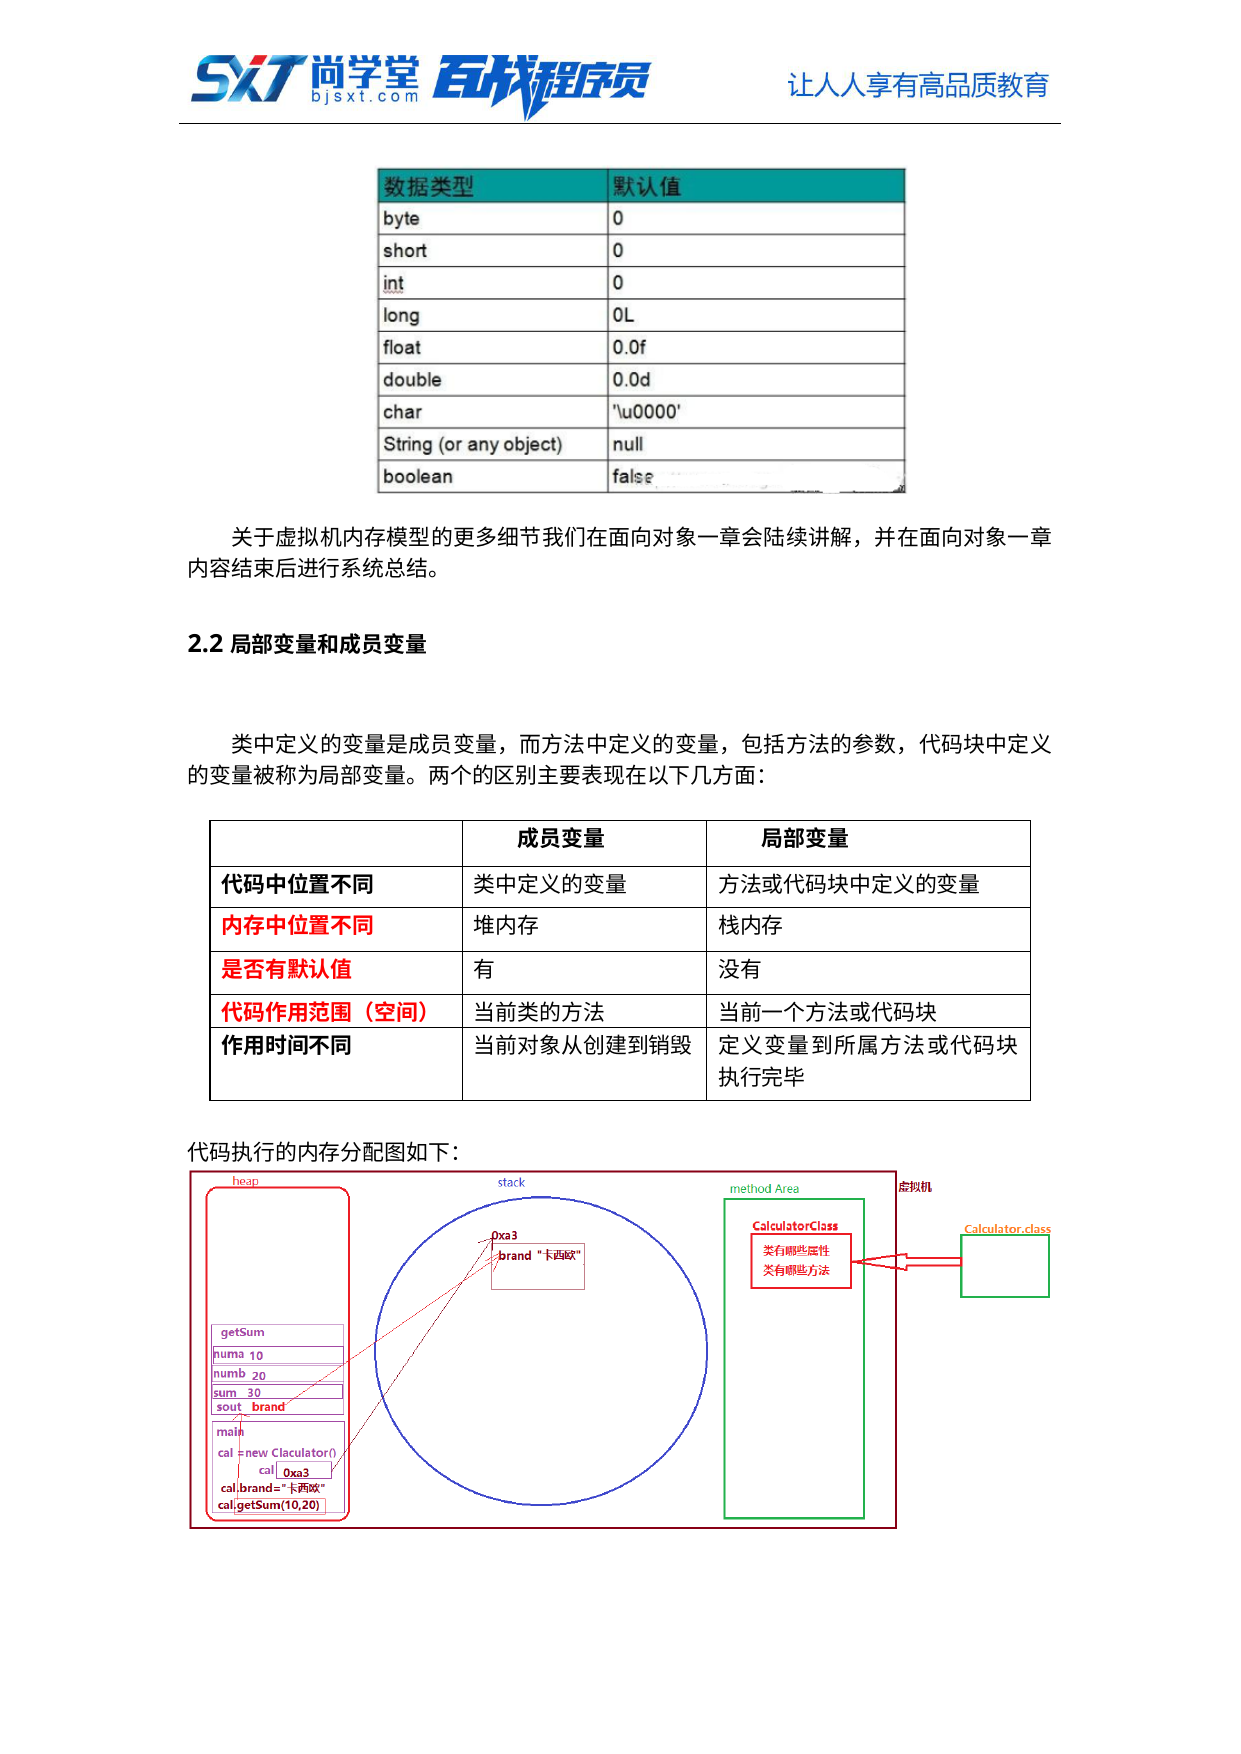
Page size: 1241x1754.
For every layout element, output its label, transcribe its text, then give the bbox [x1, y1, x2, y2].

table_cell 堆内存 [463, 908, 706, 951]
text 关于虚拟机内存模型的更多细节我们在面向对象一章会陆续讲解，并在面向对象一章内容结束后进行系统总结。 [187, 519, 1053, 583]
table_cell 当前类的方法 [463, 995, 706, 1027]
table_header [211, 821, 462, 866]
table_header 成员变量 [463, 821, 706, 866]
subtitle 2.2 局部变量和成员变量 [187, 610, 1053, 675]
table_cell 是否有默认值 [211, 952, 462, 994]
table_cell 代码中位置不同 [211, 867, 462, 907]
text 类中定义的变量是成员变量，而方法中定义的变量，包括方法的参数，代码块中定义的变量被称为局部变量。两个的区别主要表现在以下几方面： [187, 727, 1053, 790]
table_cell 方法或代码块中定义的变量 [707, 867, 1030, 907]
table_cell 没有 [707, 952, 1030, 994]
table_cell 有 [463, 952, 706, 994]
table_cell 作用时间不同 [211, 1028, 462, 1100]
picture [372, 162, 912, 494]
table_cell 当前对象从创建到销毁 [463, 1028, 706, 1100]
table_cell 定义变量到所属方法或代码块执行完毕 [707, 1028, 1030, 1100]
table_cell 内存中位置不同 [211, 908, 462, 951]
picture [187, 1166, 1053, 1533]
picture [187, 55, 1053, 122]
table_cell 当前一个方法或代码块 [707, 995, 1030, 1027]
text 代码执行的内存分配图如下： [187, 1135, 1053, 1166]
table_cell 类中定义的变量 [463, 867, 706, 907]
table_cell 栈内存 [707, 908, 1030, 951]
table_header 局部变量 [707, 821, 1030, 866]
table_cell 代码作用范围（空间） [211, 995, 462, 1027]
